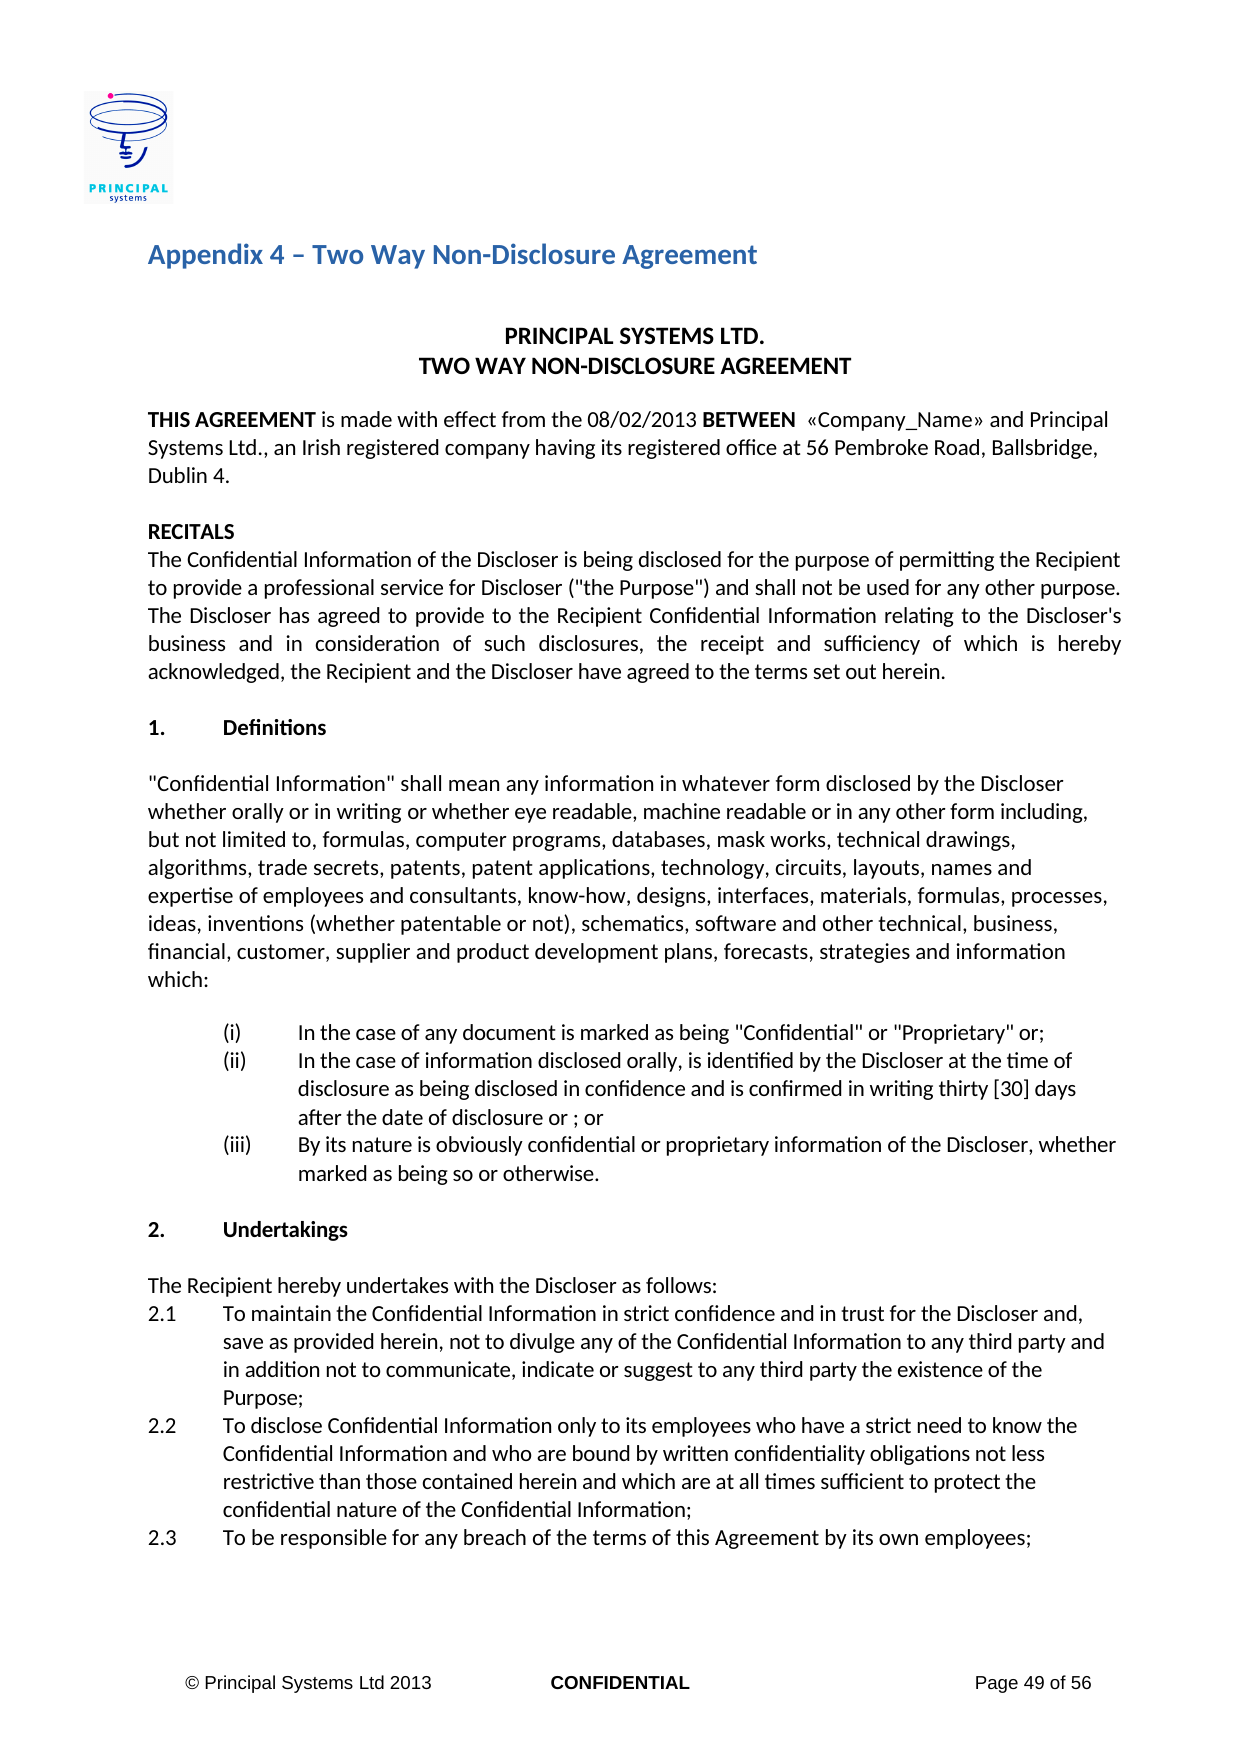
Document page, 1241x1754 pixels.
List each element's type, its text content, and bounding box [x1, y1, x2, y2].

list By its nature is obviously confidential or proprietary information of the Discloser, whether marked as being so or otherwise. [223, 1131, 1122, 1187]
text The Recipient hereby undertakes with the Discloser as follows: [148, 1271, 1122, 1299]
list Undertakings [148, 1215, 1122, 1243]
picture [83, 91, 174, 204]
list Definitions [148, 713, 1122, 741]
text PRINCIPAL SYSTEMS LTD. [148, 320, 1122, 351]
text "Confidential Information" shall mean any information in whatever form disclosed by the Discloser whether orally or in writing or whether eye readable, machine readable or in any other form including, but not limited to, formulas, computer programs, databases, mask works, technical drawings, algorithms, trade secrets, patents, patent applications, technology, circuits, layouts, names and expertise of employees and consultants, know-how, designs, interfaces, materials, formulas, processes, ideas, inventions (whether patentable or not), schematics, software and other technical, business, financial, customer, supplier and product development plans, forecasts, strategies and information which: [148, 769, 1122, 993]
list In the case of any document is marked as being "Confidential" or "Proprietary" or; [223, 1018, 1122, 1047]
list To maintain the Confidential Information in strict confidence and in trust for the Discloser and, save as provided herein, not to divulge any of the Confidential Information to any third party and in addition not to communicate, indicate or suggest to any third party the existence of the Purpose; [148, 1299, 1122, 1411]
text THIS AGREEMENT is made with effect from the 08/02/2013 BETWEEN «Company_Name» and ., an Irish registered company having its registered office at 56 Pembroke Road, Ballsbridge, Dublin 4. [148, 405, 1122, 489]
text RECITALS [148, 517, 1122, 545]
text The Confidential Information of the Discloser is being disclosed for the purpose of permitting the Recipient to provide a professional service for Discloser ("the Purpose") and shall not be used for any other purpose. The Discloser has agreed to provide to the Recipient Confidential Information relating to the Discloser's business and in consideration of such disclosures, the receipt and sufficiency of which is hereby acknowledged, the Recipient and the Discloser have agreed to the terms set out herein. [148, 545, 1122, 685]
list In the case of information disclosed orally, is identified by the Discloser at the time of disclosure as being disclosed in confidence and is confirmed in writing thirty [30] days after the date of disclosure or ; or [223, 1047, 1122, 1131]
text TWO WAY NON-DISCLOSURE AGREEMENT [148, 351, 1122, 381]
list To disclose Confidential Information only to its employees who have a strict need to know the Confidential Information and who are bound by written confidentiality obligations not less restrictive than those contained herein and which are at all times sufficient to protect the confidential nature of the Confidential Information; [148, 1411, 1122, 1523]
list To be responsible for any breach of the terms of this Agreement by its own employees; [148, 1523, 1122, 1551]
subtitle Appendix 4 – Two Way Non-Disclosure Agreement [148, 236, 1122, 272]
